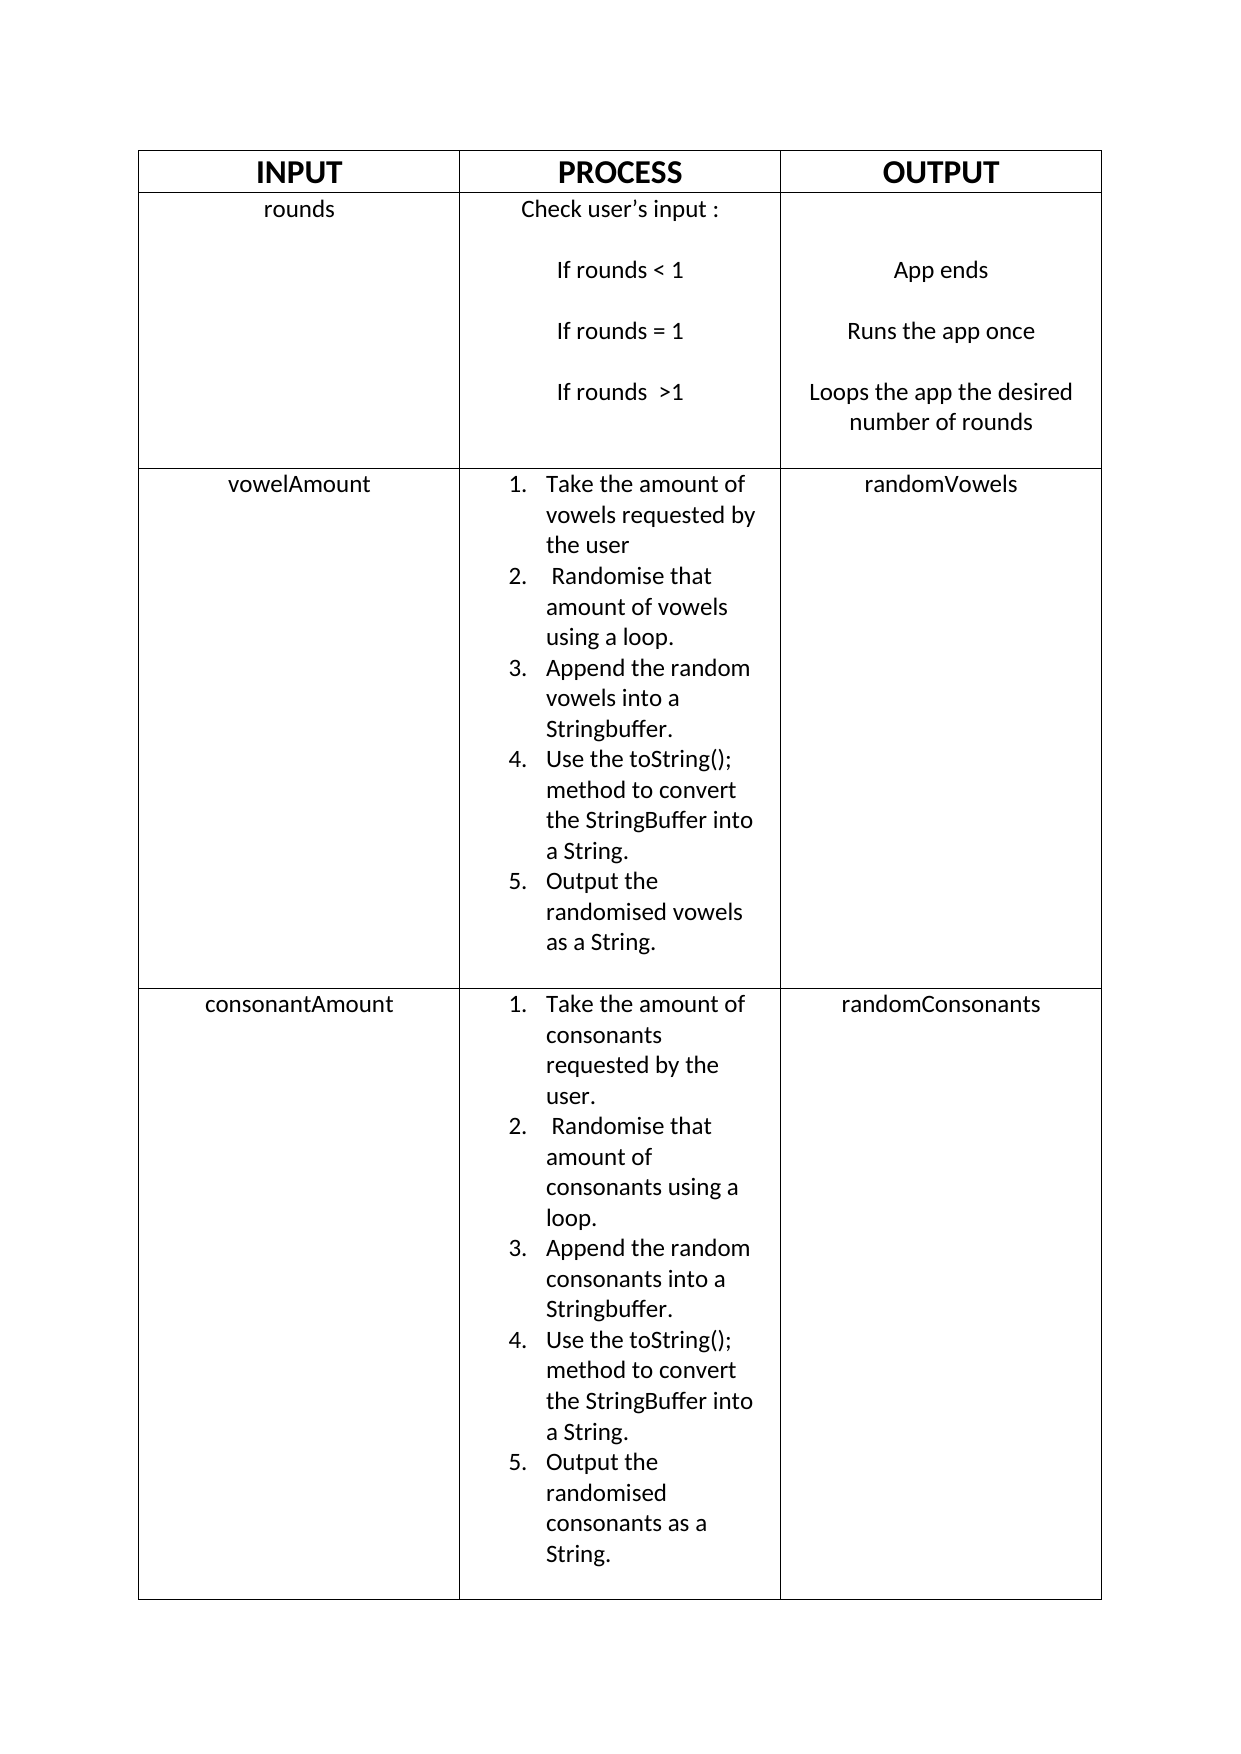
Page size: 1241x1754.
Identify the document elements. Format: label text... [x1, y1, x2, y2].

table_header OUTPUT [781, 151, 1101, 192]
table_cell Check user’s input : If rounds < 1 If rounds = 1 If rounds >1 [460, 193, 780, 467]
table_cell rounds [139, 193, 459, 467]
table_cell Take the amount of vowels requested by the user Randomise that amount of vowels using a loop. Append the random vowels into a Stringbuffer. Use the toString(); method to convert the StringBuffer into a String. Output the randomised vowels as a String. [460, 469, 780, 987]
table_cell App ends Runs the app once Loops the app the desired number of rounds [781, 193, 1101, 467]
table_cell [460, 989, 780, 1599]
table_header PROCESS [460, 151, 780, 192]
table_cell consonantAmount [139, 989, 459, 1599]
table_cell randomConsonants [781, 989, 1101, 1599]
table_header INPUT [139, 151, 459, 192]
table_cell randomVowels [781, 469, 1101, 987]
table_cell vowelAmount [139, 469, 459, 987]
